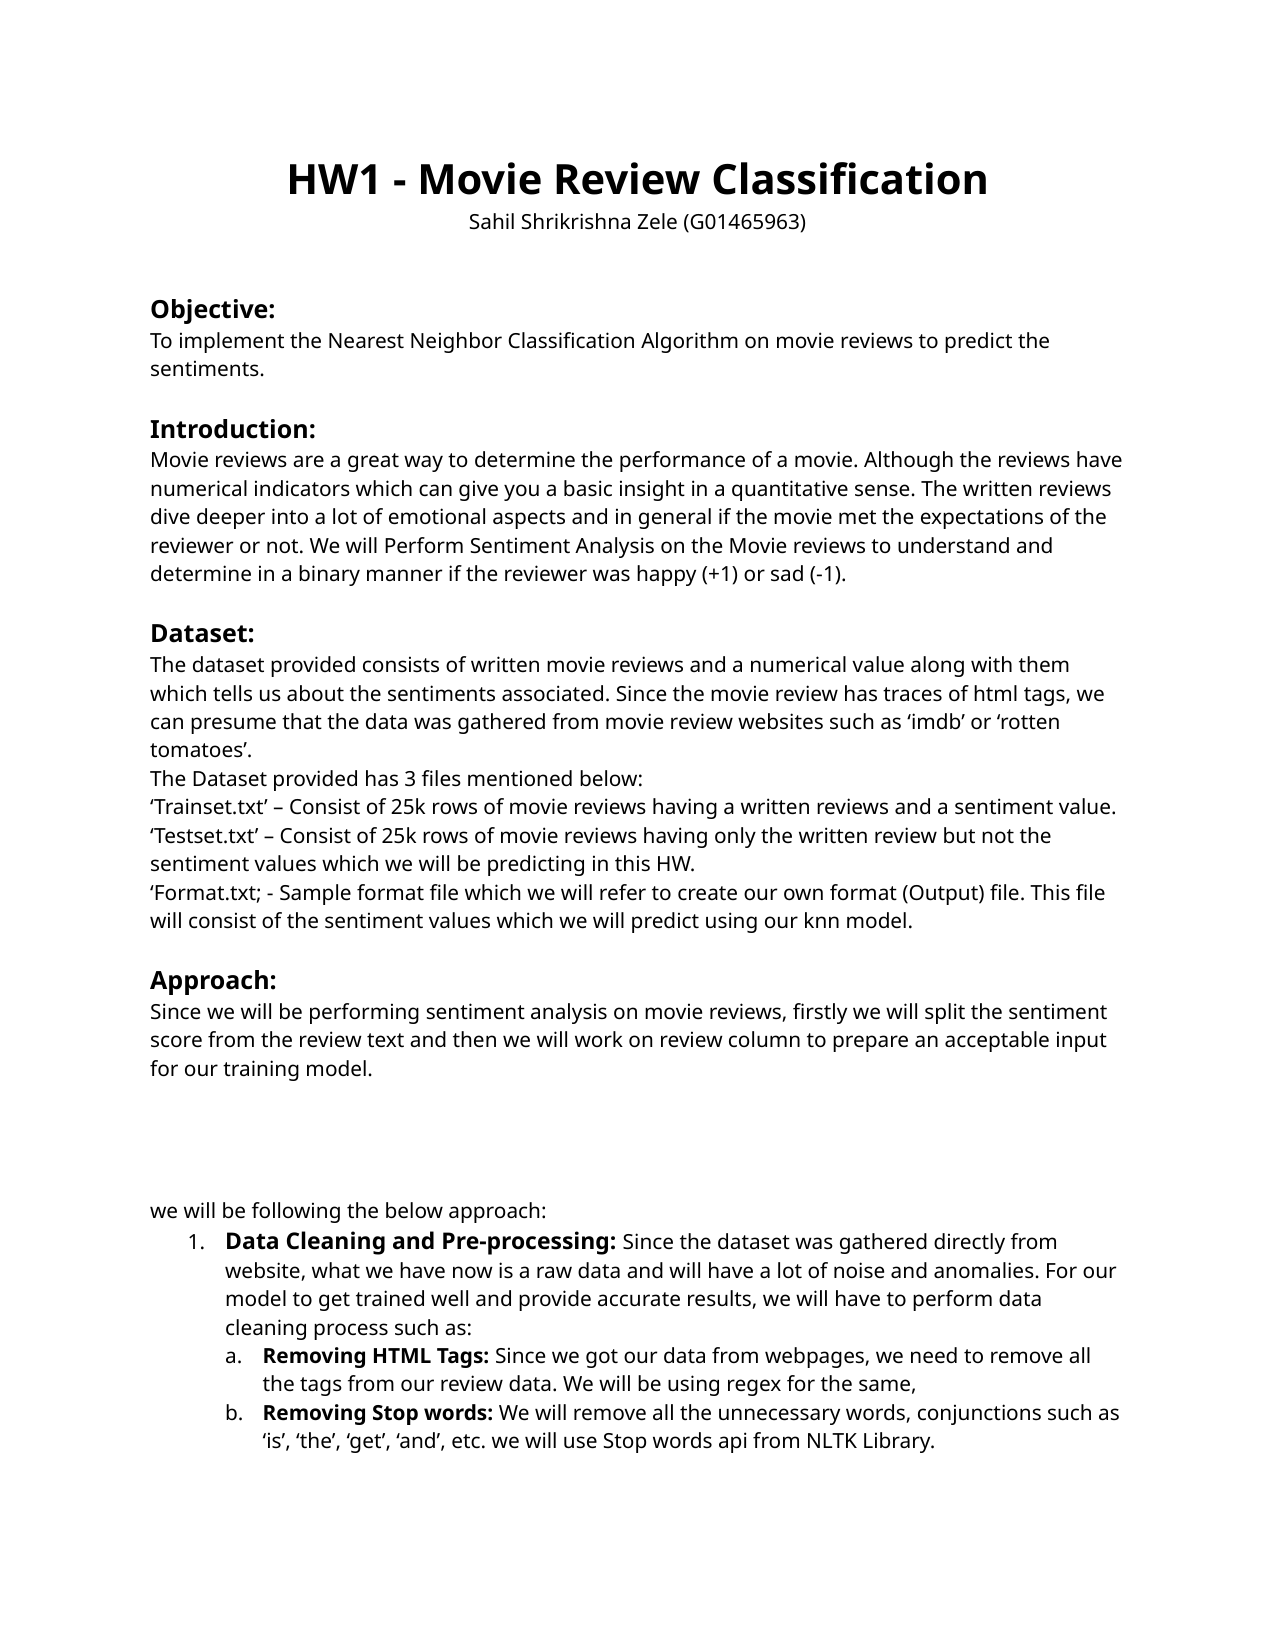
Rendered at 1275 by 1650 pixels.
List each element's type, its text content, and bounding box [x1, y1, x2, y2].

text Objective: [150, 292, 1125, 326]
list Removing HTML Tags: Since we got our data from webpages, we need to remove all the tags from our review data. We will be using regex for the same, [225, 1341, 1125, 1398]
list Data Cleaning and Pre-processing: Since the dataset was gathered directly from website, what we have now is a raw data and will have a lot of noise and anomalies. For our model to get trained well and provide accurate results, we will have to perform data cleaning process such as: [187, 1224, 1125, 1341]
text Approach: [150, 963, 1125, 997]
text HW1 - Movie Review Classification [150, 150, 1125, 207]
text Dataset: [150, 616, 1125, 650]
text Introduction: [150, 411, 1125, 446]
text Since we will be performing sentiment analysis on movie reviews, firstly we will split the sentiment score from the review text and then we will work on review column to prepare an acceptable input for our training model. [150, 997, 1125, 1082]
list Removing Stop words: We will remove all the unnecessary words, conjunctions such as ‘is’, ‘the’, ‘get’, ‘and’, etc. we will use Stop words api from NLTK Library. [225, 1398, 1125, 1455]
text we will be following the below approach: [150, 1196, 1125, 1224]
text The dataset provided consists of written movie reviews and a numerical value along with them which tells us about the sentiments associated. Since the movie review has traces of html tags, we can presume that the data was gathered from movie review websites such as ‘imdb’ or ‘rotten tomatoes’. [150, 650, 1125, 764]
text Sahil Shrikrishna Zele (G01465963) [150, 207, 1125, 235]
text Movie reviews are a great way to determine the performance of a movie. Although the reviews have numerical indicators which can give you a basic insight in a quantitative sense. The written reviews dive deeper into a lot of emotional aspects and in general if the movie met the expectations of the reviewer or not. We will Perform Sentiment Analysis on the Movie reviews to understand and determine in a binary manner if the reviewer was happy (+1) or sad (-1). [150, 446, 1125, 588]
text ‘Testset.txt’ – Consist of 25k rows of movie reviews having only the written review but not the sentiment values which we will be predicting in this HW. [150, 821, 1125, 878]
text ‘Format.txt; - Sample format file which we will refer to create our own format (Output) file. This file will consist of the sentiment values which we will predict using our knn model. [150, 878, 1125, 934]
text The Dataset provided has 3 files mentioned below: [150, 764, 1125, 792]
text ‘Trainset.txt’ – Consist of 25k rows of movie reviews having a written reviews and a sentiment value. [150, 792, 1125, 821]
text To implement the Nearest Neighbor Classification Algorithm on movie reviews to predict the sentiments. [150, 326, 1125, 383]
